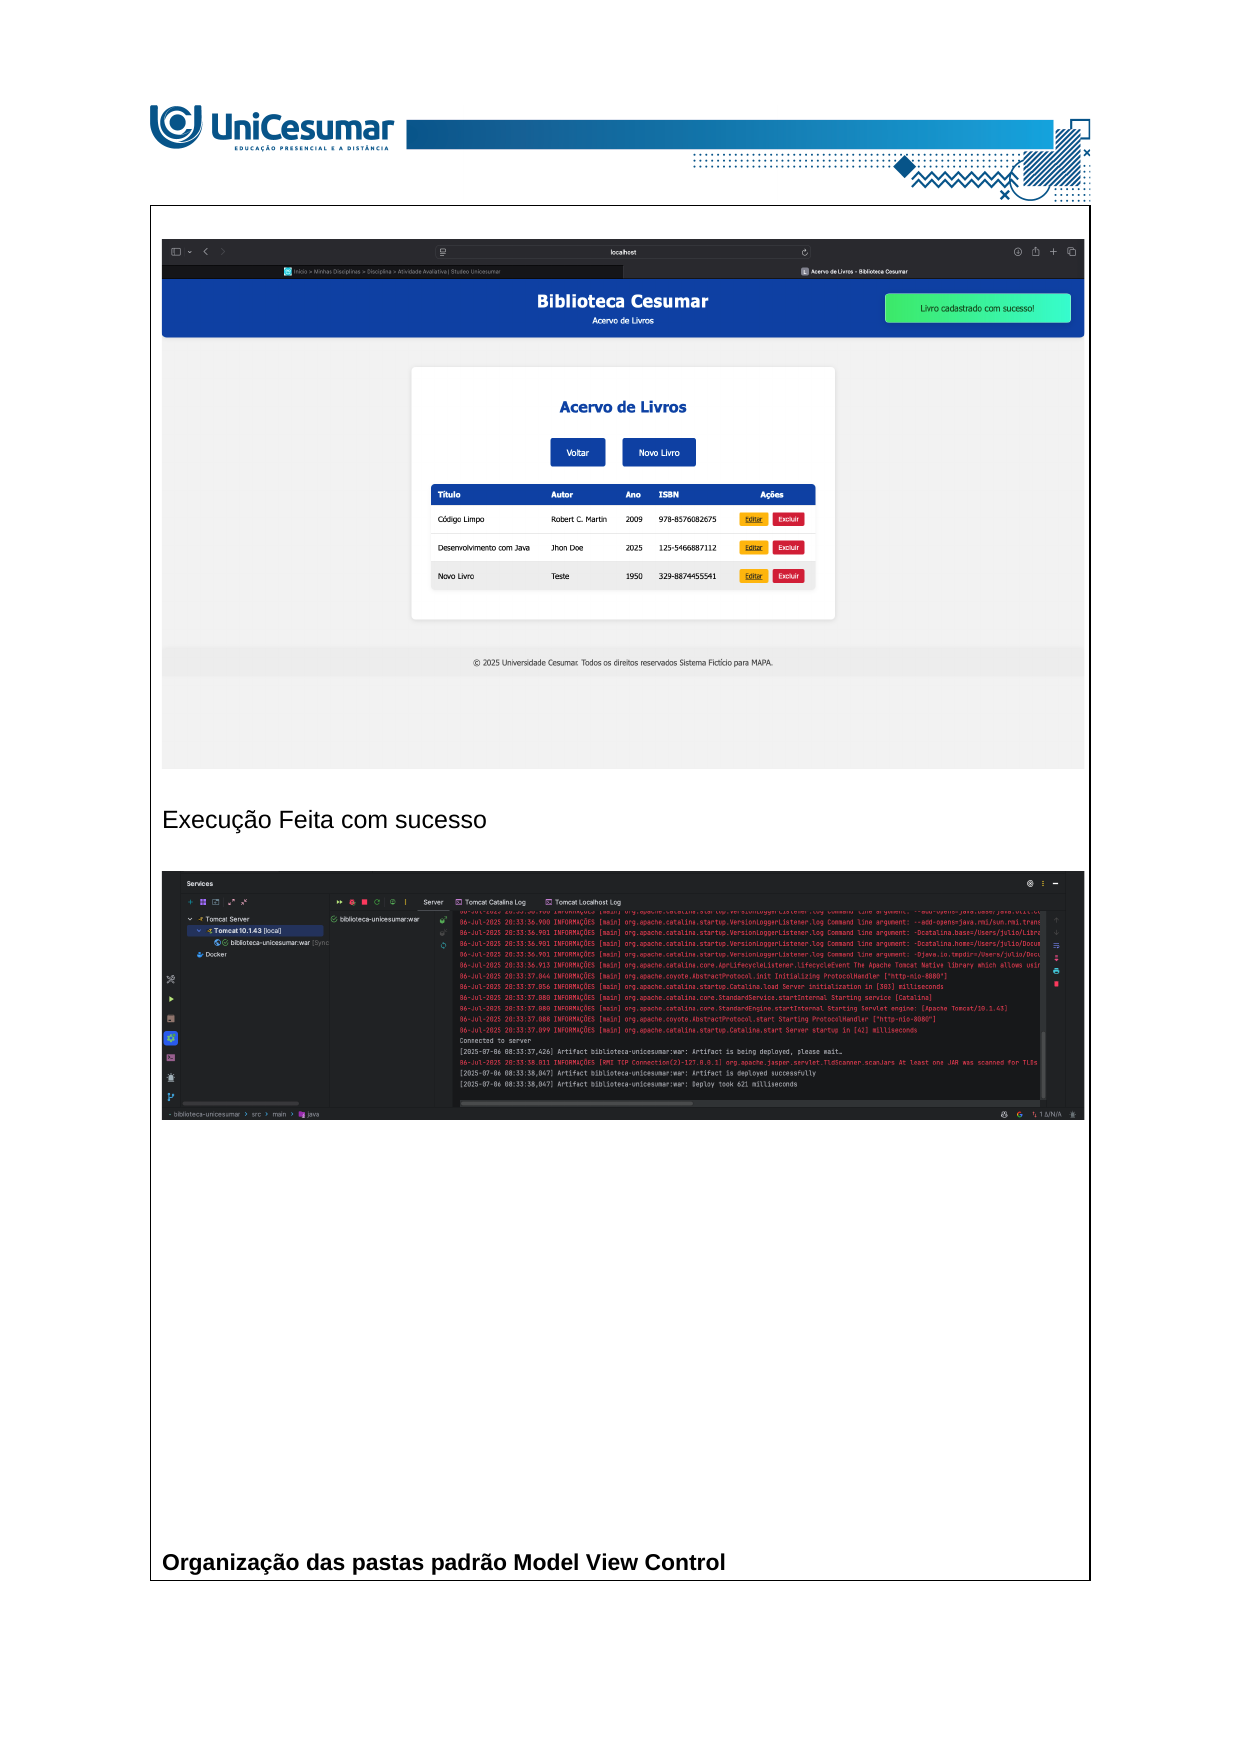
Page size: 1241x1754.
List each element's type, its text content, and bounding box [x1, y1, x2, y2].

picture [161, 871, 1085, 1120]
picture [150, 105, 1091, 202]
picture [161, 239, 1085, 769]
